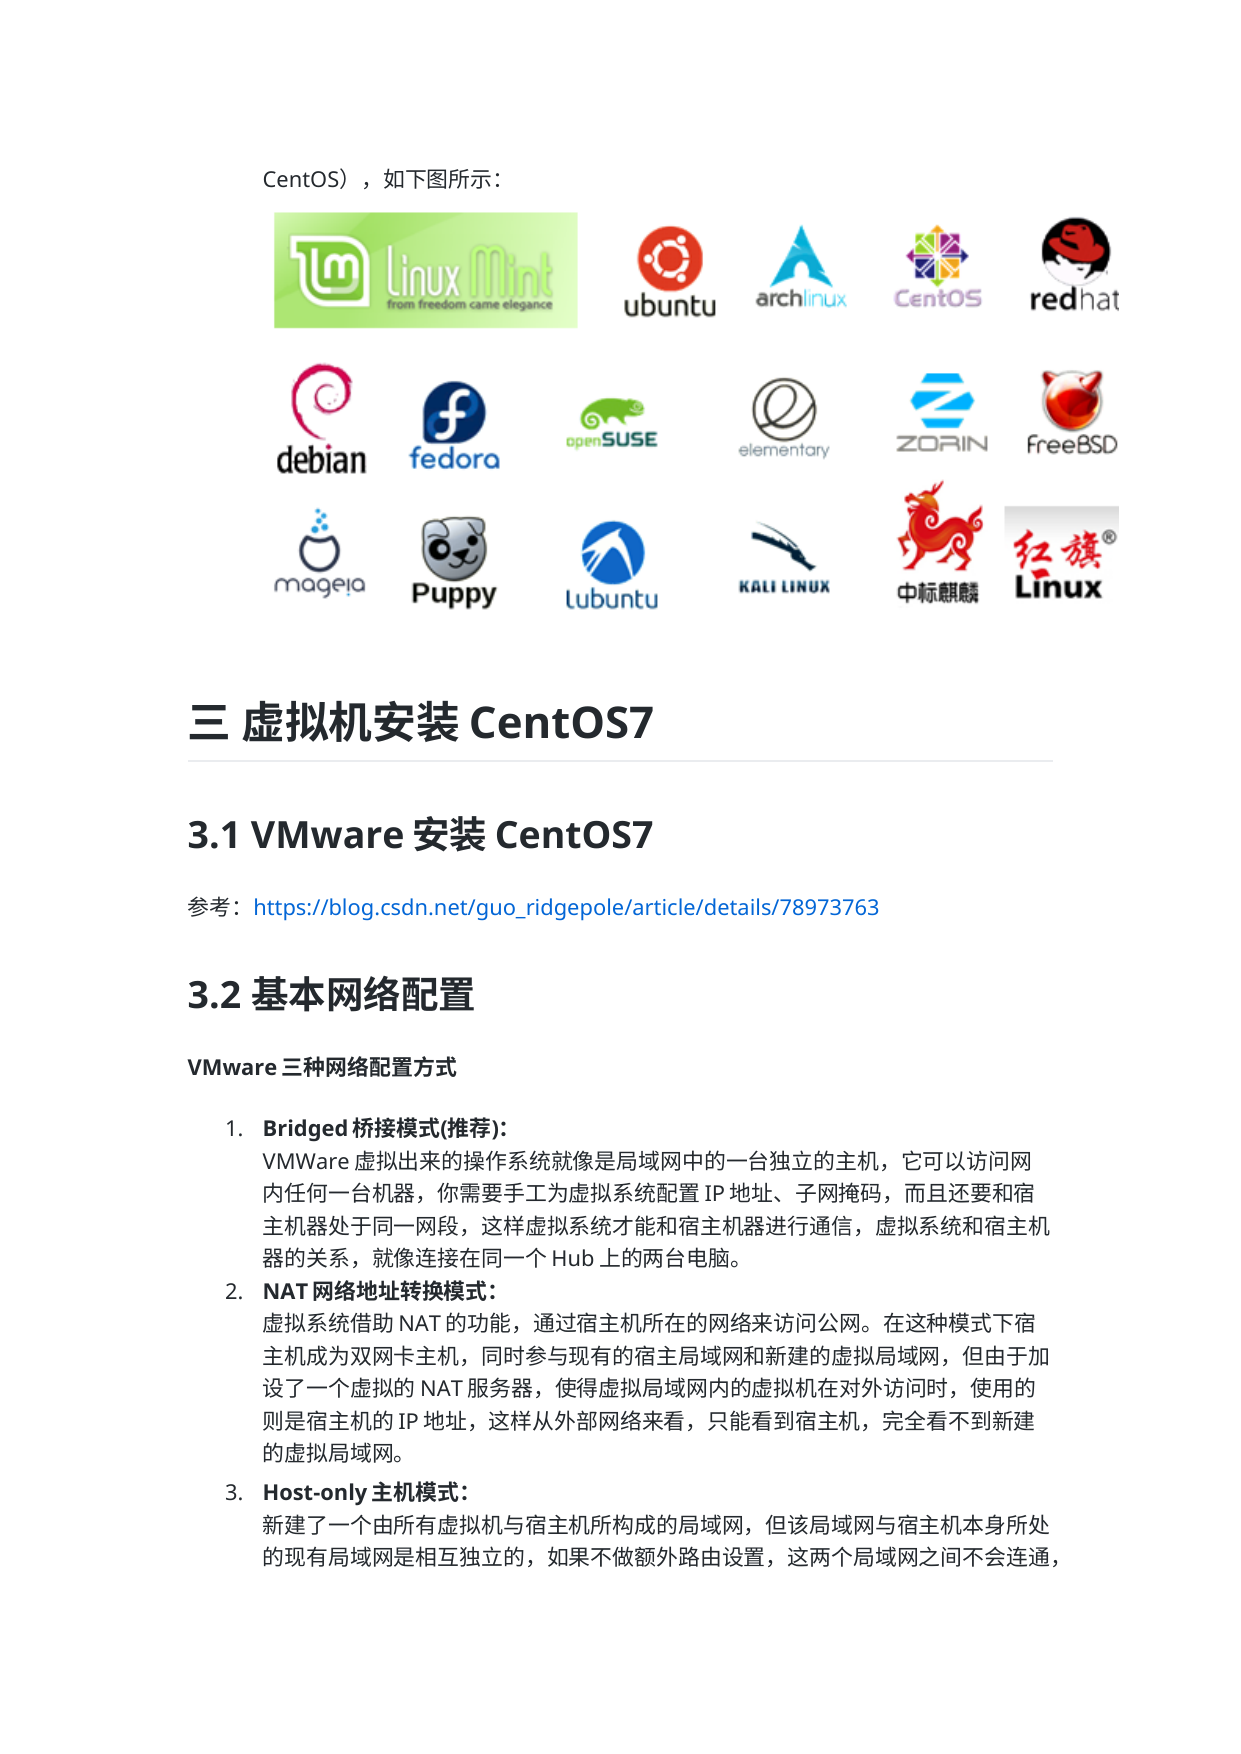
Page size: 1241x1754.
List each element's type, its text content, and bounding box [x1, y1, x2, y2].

text 参考：https://blog.csdn.net/guo_ridgepole/article/details/78973763 [187, 889, 1053, 922]
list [225, 1475, 1053, 1572]
text 三 虚拟机安装CentOS7 [187, 687, 1053, 762]
list Bridged桥接模式(推荐)： VMWare虚拟出来的操作系统就像是局域网中的一台独立的主机，它可以访问网内任何一台机器，你需要手工为虚拟系统配置IP地址、子网掩码，而且还要和宿主机器处于同一网段，这样虚拟系统才能和宿主机器进行通信，虚拟系统和宿主机器的关系，就像连接在同一个Hub上的两台电脑。 [225, 1111, 1053, 1273]
text 3.2 基本网络配置 [187, 959, 1053, 1024]
picture [262, 194, 1119, 622]
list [225, 162, 1053, 649]
text 3.1 VMware安装CentOS7 [187, 799, 1053, 864]
text VMware三种网络配置方式 [187, 1049, 1053, 1082]
list NAT网络地址转换模式： 虚拟系统借助NAT的功能，通过宿主机所在的网络来访问公网。在这种模式下宿主机成为双网卡主机，同时参与现有的宿主局域网和新建的虚拟局域网，但由于加设了一个虚拟的NAT服务器，使得虚拟局域网内的虚拟机在对外访问时，使用的则是宿主机的IP地址，这样从外部网络来看，只能看到宿主机，完全看不到新建的虚拟局域网。 [225, 1273, 1053, 1468]
